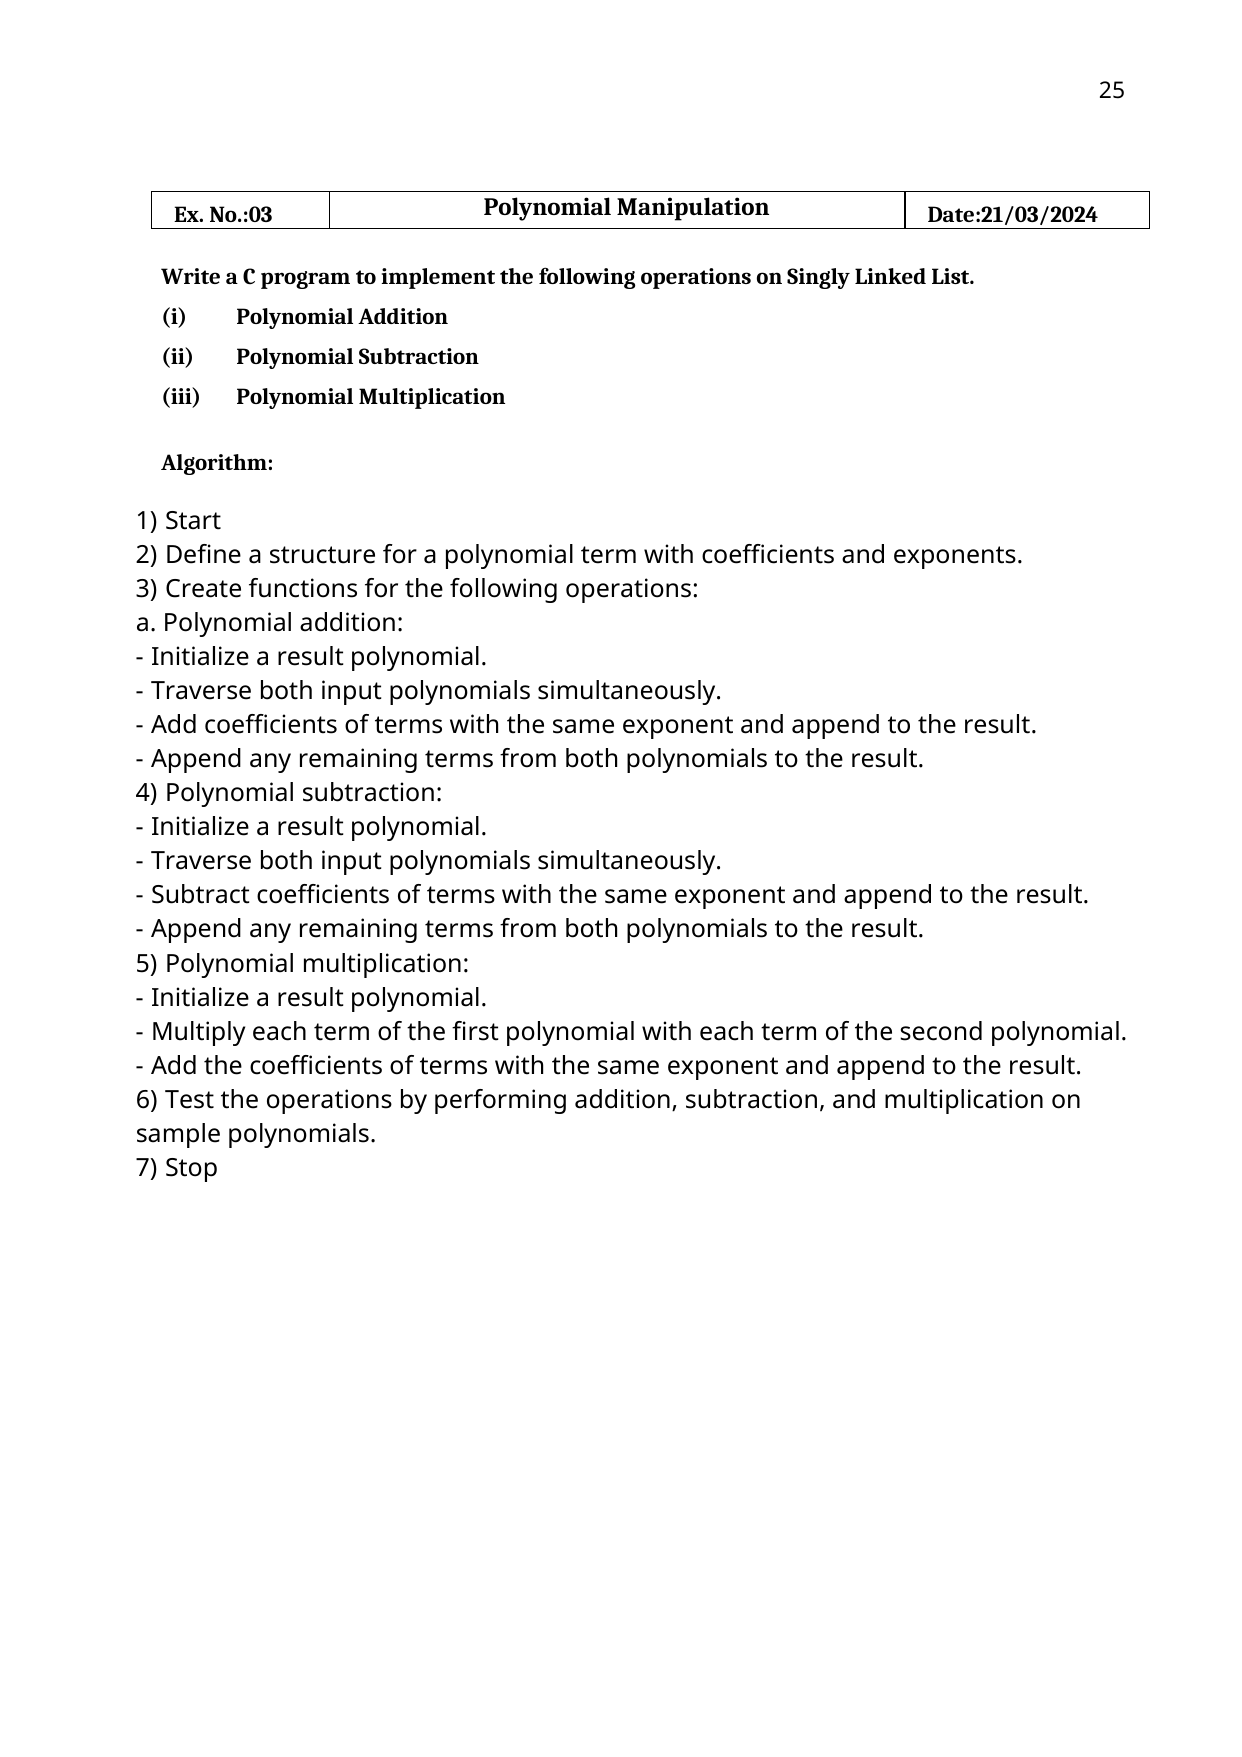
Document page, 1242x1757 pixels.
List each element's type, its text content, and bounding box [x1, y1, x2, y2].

list Stop [135, 1149, 1162, 1184]
list Polynomial Multiplication [161, 383, 1162, 410]
list Polynomial Addition [161, 304, 1162, 330]
list Polynomial Subtraction [161, 344, 1162, 370]
list Start [135, 502, 1162, 536]
list Traverse both input polynomials simultaneously. [135, 673, 1162, 707]
table_header Polynomial Manipulation [330, 192, 904, 227]
list Polynomial multiplication: [135, 945, 1162, 979]
list Test the operations by performing addition, subtraction, and multiplication on sample polynomials. [136, 1081, 1100, 1149]
list Subtract coefficients of terms with the same exponent and append to the result. [135, 877, 1162, 911]
list Initialize a result polynomial. [135, 638, 1162, 673]
list Initialize a result polynomial. [135, 979, 1162, 1013]
list Append any remaining terms from both polynomials to the result. [135, 911, 1162, 945]
list Add the coefficients of terms with the same exponent and append to the result. [135, 1047, 1162, 1081]
list Multiply each term of the first polynomial with each term of the second polynomial. [135, 1013, 1162, 1047]
list Traverse both input polynomials simultaneously. [135, 843, 1162, 877]
table_header Ex. No.:03 [152, 192, 329, 227]
text a. Polynomial addition: [136, 604, 1162, 638]
text Algorithm: [161, 449, 1162, 476]
list Create functions for the following operations: [135, 570, 1162, 604]
list Add coefficients of terms with the same exponent and append to the result. [135, 707, 1162, 741]
list Define a structure for a polynomial term with coefficients and exponents. [135, 536, 1162, 570]
list Initialize a result polynomial. [135, 809, 1162, 843]
table_header Date:21/03/2024 [906, 192, 1149, 227]
list Polynomial subtraction: [135, 775, 1162, 809]
text Write a C program to implement the following operations on Singly Linked List. [161, 264, 1162, 291]
list Append any remaining terms from both polynomials to the result. [135, 741, 1162, 775]
